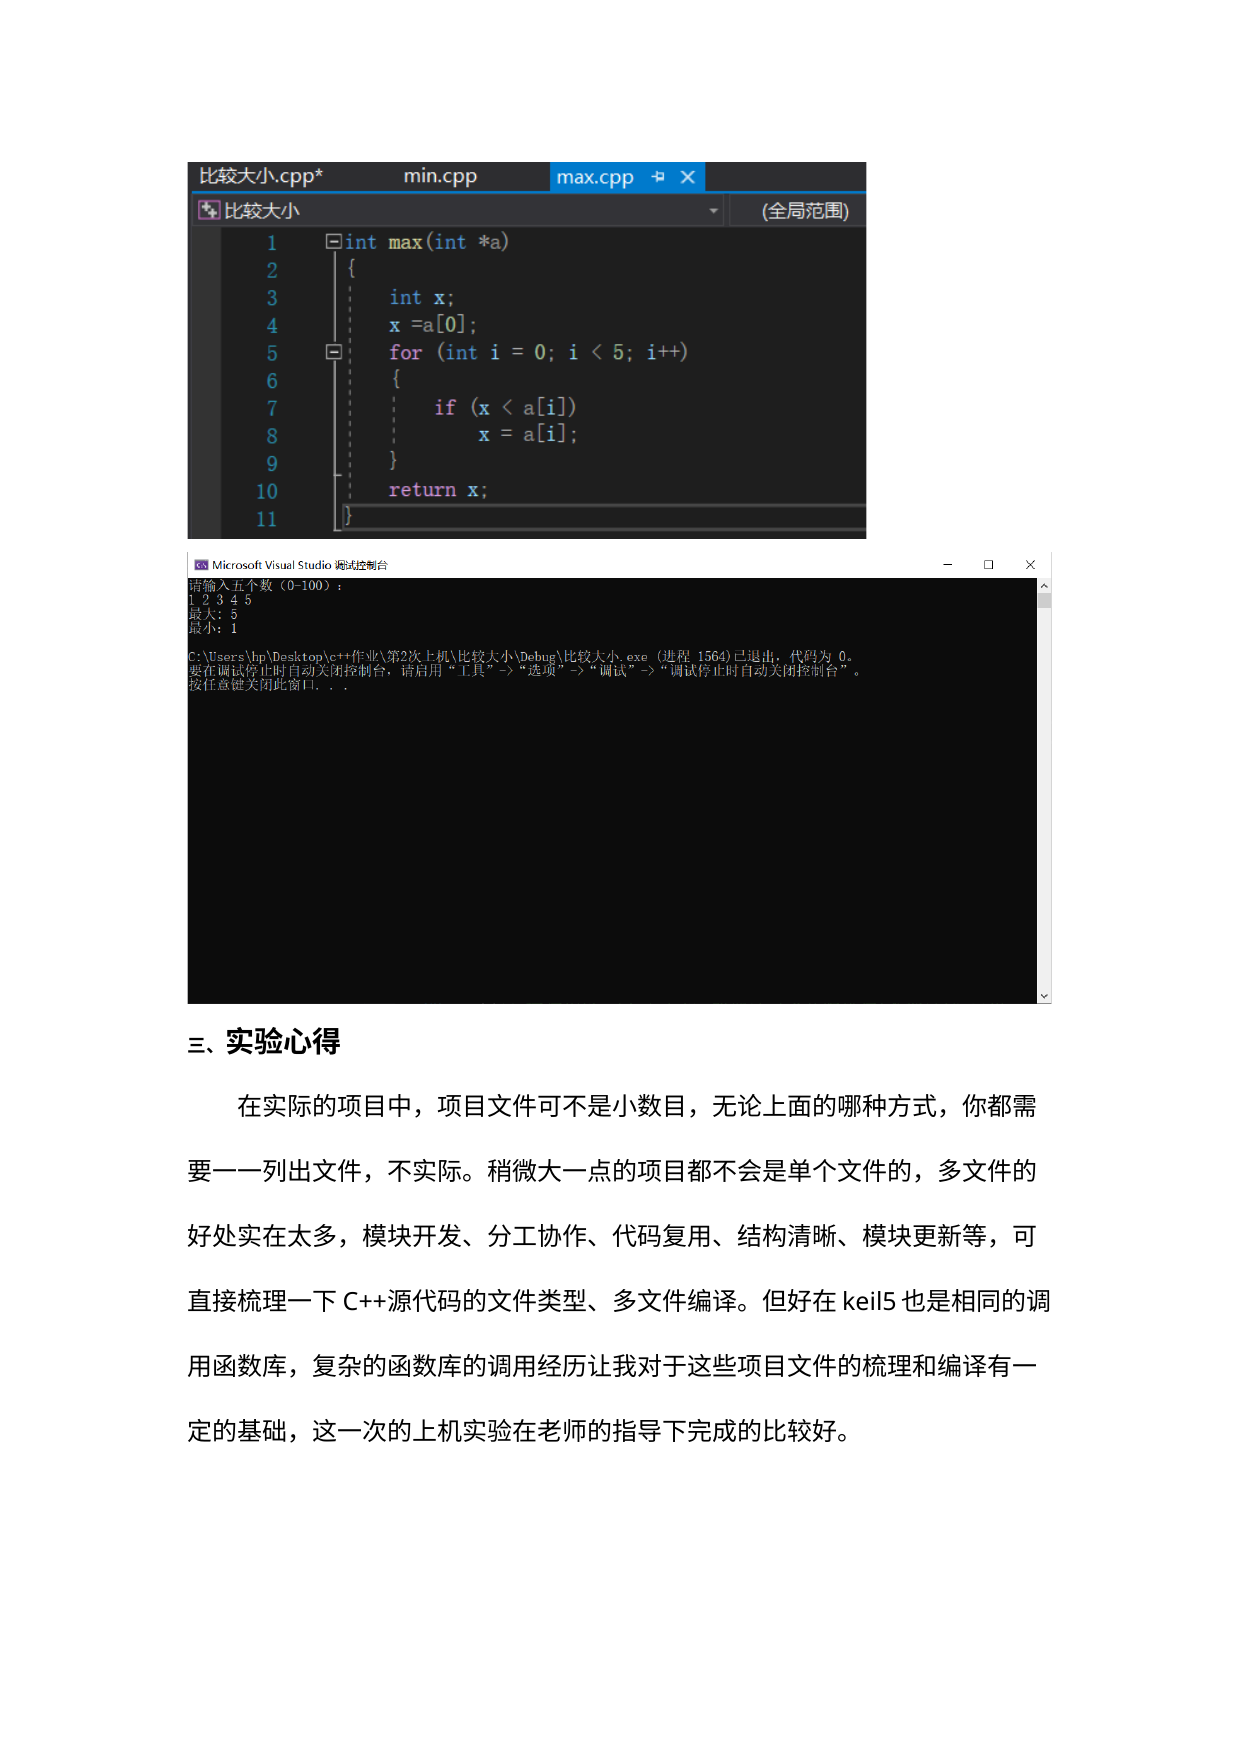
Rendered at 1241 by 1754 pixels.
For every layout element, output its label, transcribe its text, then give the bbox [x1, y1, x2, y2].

picture [187, 552, 1052, 1004]
picture [187, 162, 867, 539]
list 在实际的项目中，项目文件可不是小数目，无论上面的哪种方式，你都需要一一列出文件，不实际。稍微大一点的项目都不会是单个文件的，多文件的好处实在太多，模块开发、分工协作、代码复用、结构清晰、模块更新等，可直接梳理一下C++源代码的文件类型、多文件编译。但好在keil5也是相同的调用函数库，复杂的函数库的调用经历让我对于这些项目文件的梳理和编译有一定的基础，这一次的上机实验在老师的指导下完成的比较好。 [187, 1072, 1053, 1462]
list 实验心得 [187, 1007, 1053, 1072]
